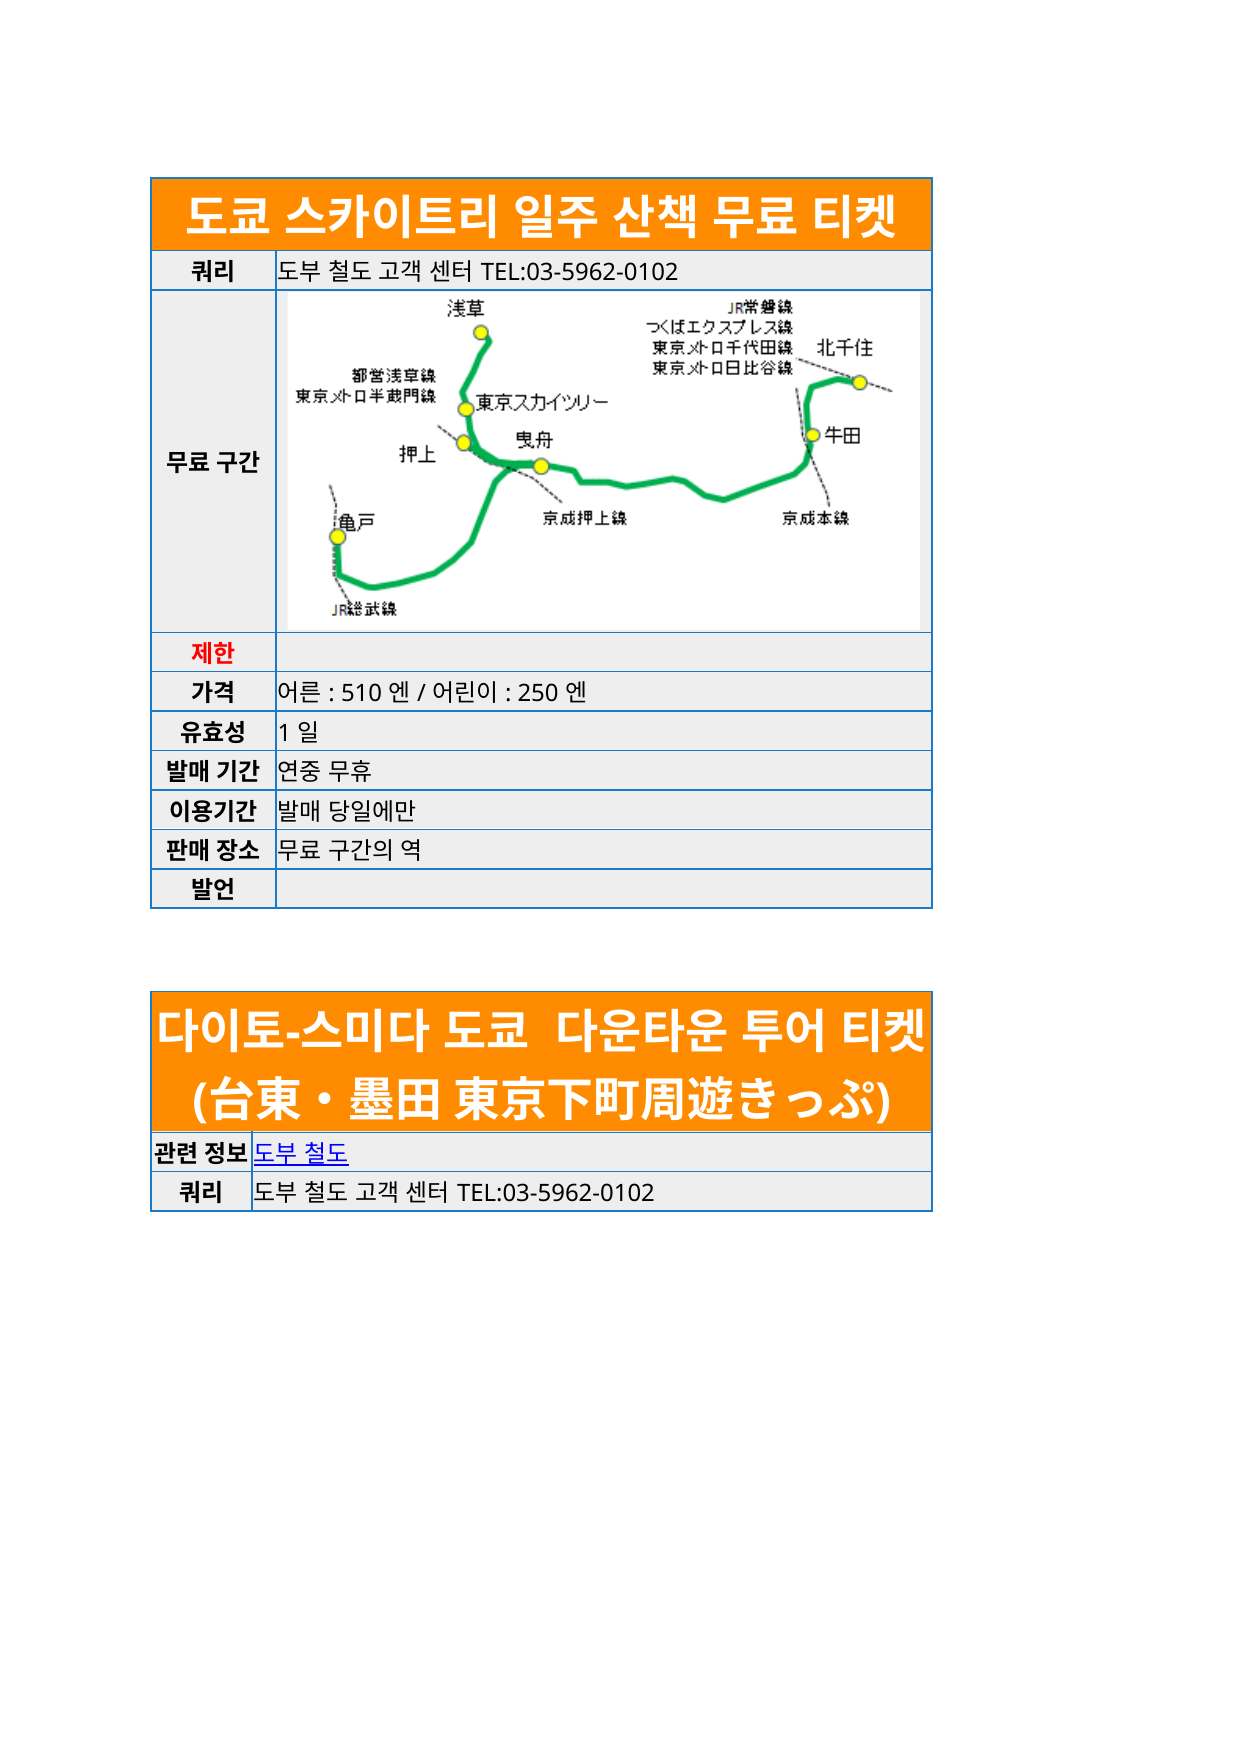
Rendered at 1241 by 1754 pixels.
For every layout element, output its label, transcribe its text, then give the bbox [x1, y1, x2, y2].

table_header 다이토-스미다 도쿄 다운타운 투어 티켓 (台東・墨田 東京下町周遊きっぷ) [152, 992, 931, 1131]
table_header 도쿄 스카이트리 일주 산책 무료 티켓 [152, 179, 931, 250]
table_cell 어른 : 510 엔 / 어린이 : 250 엔 [277, 672, 931, 710]
table_cell 관련 정보 [152, 1133, 251, 1171]
table_cell [277, 633, 931, 671]
table_cell 1 일 [277, 712, 931, 750]
table_cell 발매 기간 [152, 751, 275, 789]
table_cell [277, 870, 931, 907]
table_cell 발매 당일에만 [277, 791, 931, 828]
table_cell 이용기간 [152, 791, 275, 828]
table_cell 무료 구간의 역 [277, 830, 931, 868]
picture [287, 292, 920, 630]
table_cell 판매 장소 [152, 830, 275, 868]
table_cell 쿼리 [152, 251, 275, 289]
table_cell 쿼리 [152, 1172, 251, 1210]
table_cell 도부 철도 [253, 1133, 931, 1171]
table_cell 도부 철도 고객 센터 TEL:03-5962-0102 [277, 251, 931, 289]
table_cell 가격 [152, 672, 275, 710]
table_cell 연중 무휴 [277, 751, 931, 789]
table_cell 도부 철도 고객 센터 TEL:03-5962-0102 [253, 1172, 931, 1210]
table_cell 무료 구간 [152, 291, 275, 631]
table_cell 발언 [152, 870, 275, 907]
table_cell 제한 [152, 633, 275, 671]
table_cell 유효성 [152, 712, 275, 750]
table_cell [277, 291, 931, 631]
